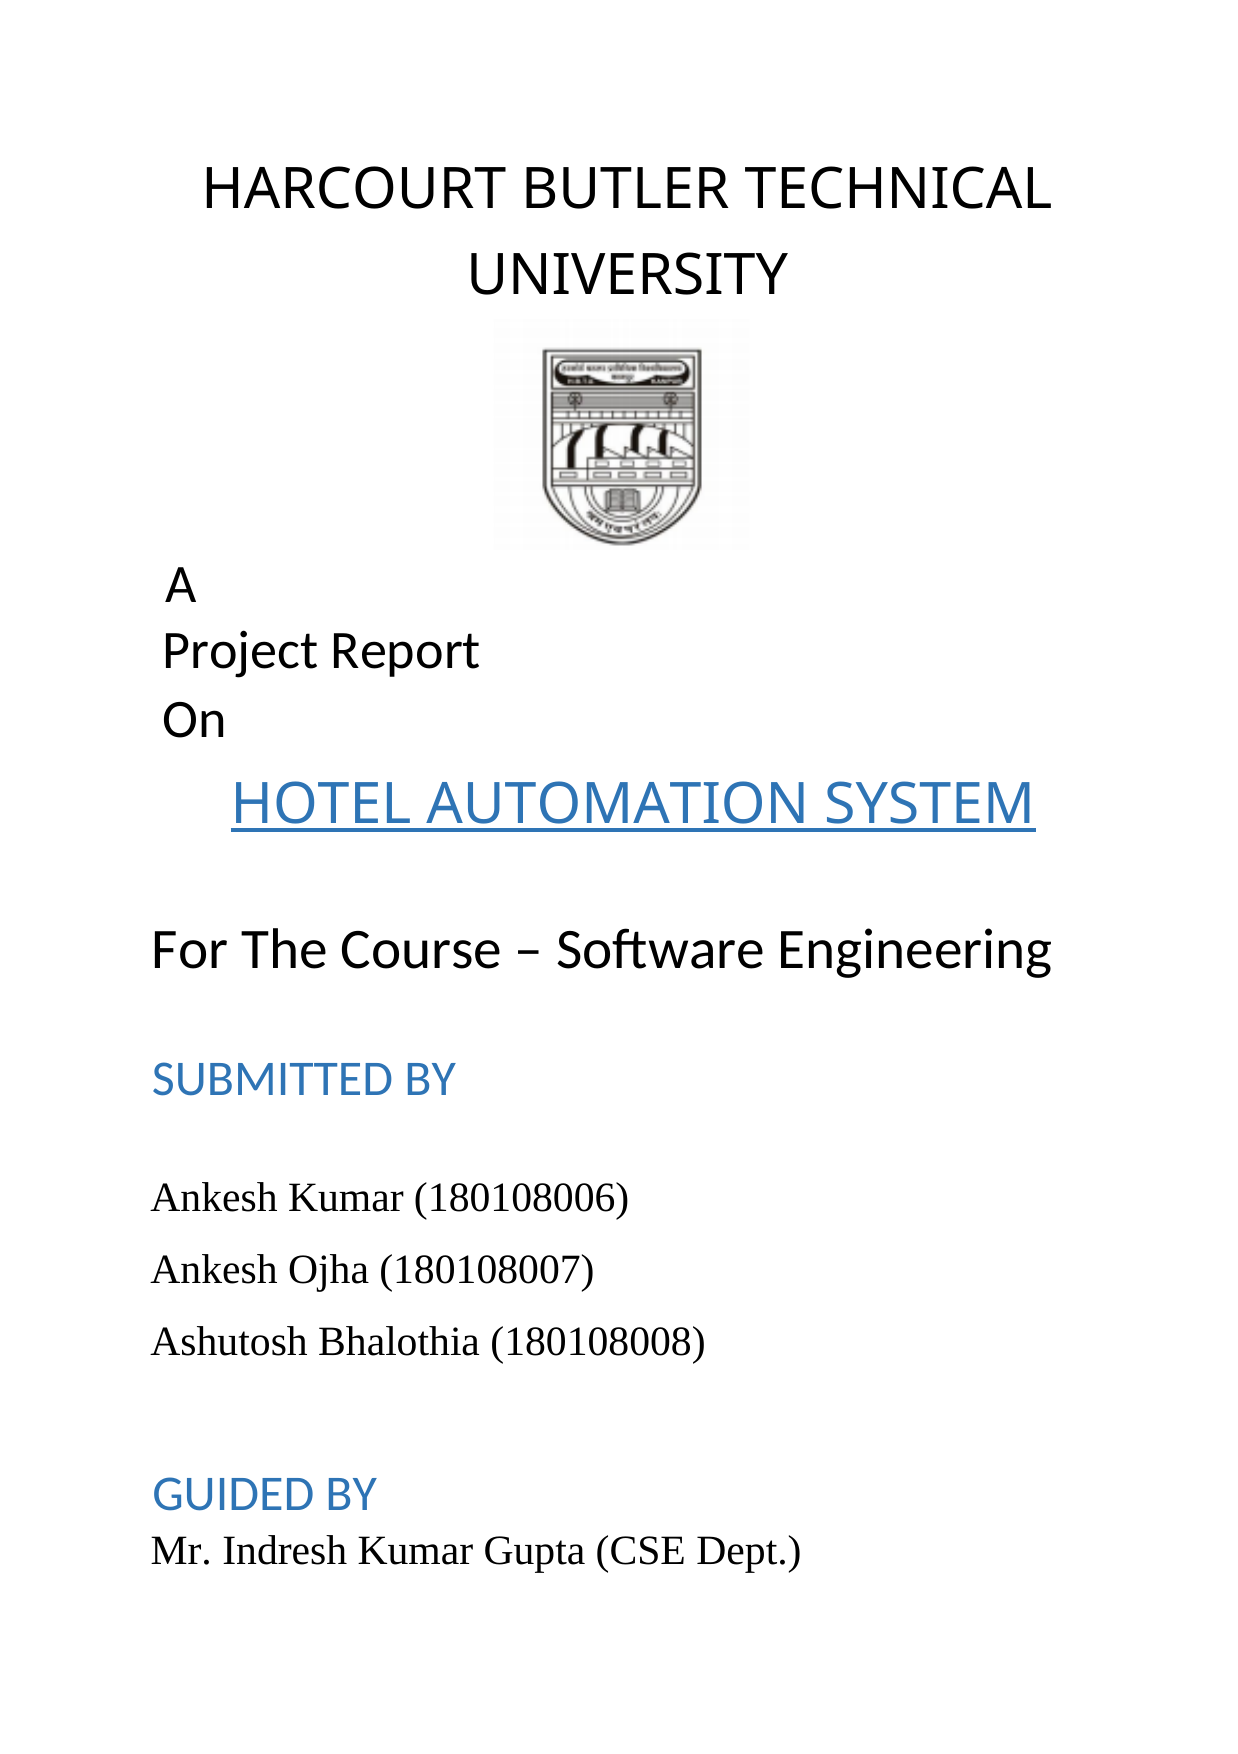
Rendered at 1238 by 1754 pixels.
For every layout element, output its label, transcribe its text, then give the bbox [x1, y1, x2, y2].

text Ankesh Kumar (180108006) [150, 1172, 1156, 1220]
text HOTEL AUTOMATION SYSTEM For The Course – Software Engineering SUBMITTED BY [152, 762, 1070, 1108]
text Mr. Indresh Kumar Gupta (CSE Dept.) [150, 1525, 1156, 1573]
text Project Report [150, 616, 1156, 682]
text A [150, 549, 1156, 616]
text Ashutosh Bhalothia (180108008) [150, 1316, 1156, 1364]
text HARCOURT BUTLER TECHNICAL UNIVERSITY [200, 147, 1054, 311]
text On [150, 684, 1156, 751]
text Ankesh Ojha (180108007) [150, 1244, 1156, 1292]
text GUIDED BY [152, 1462, 1156, 1523]
picture [493, 319, 750, 550]
